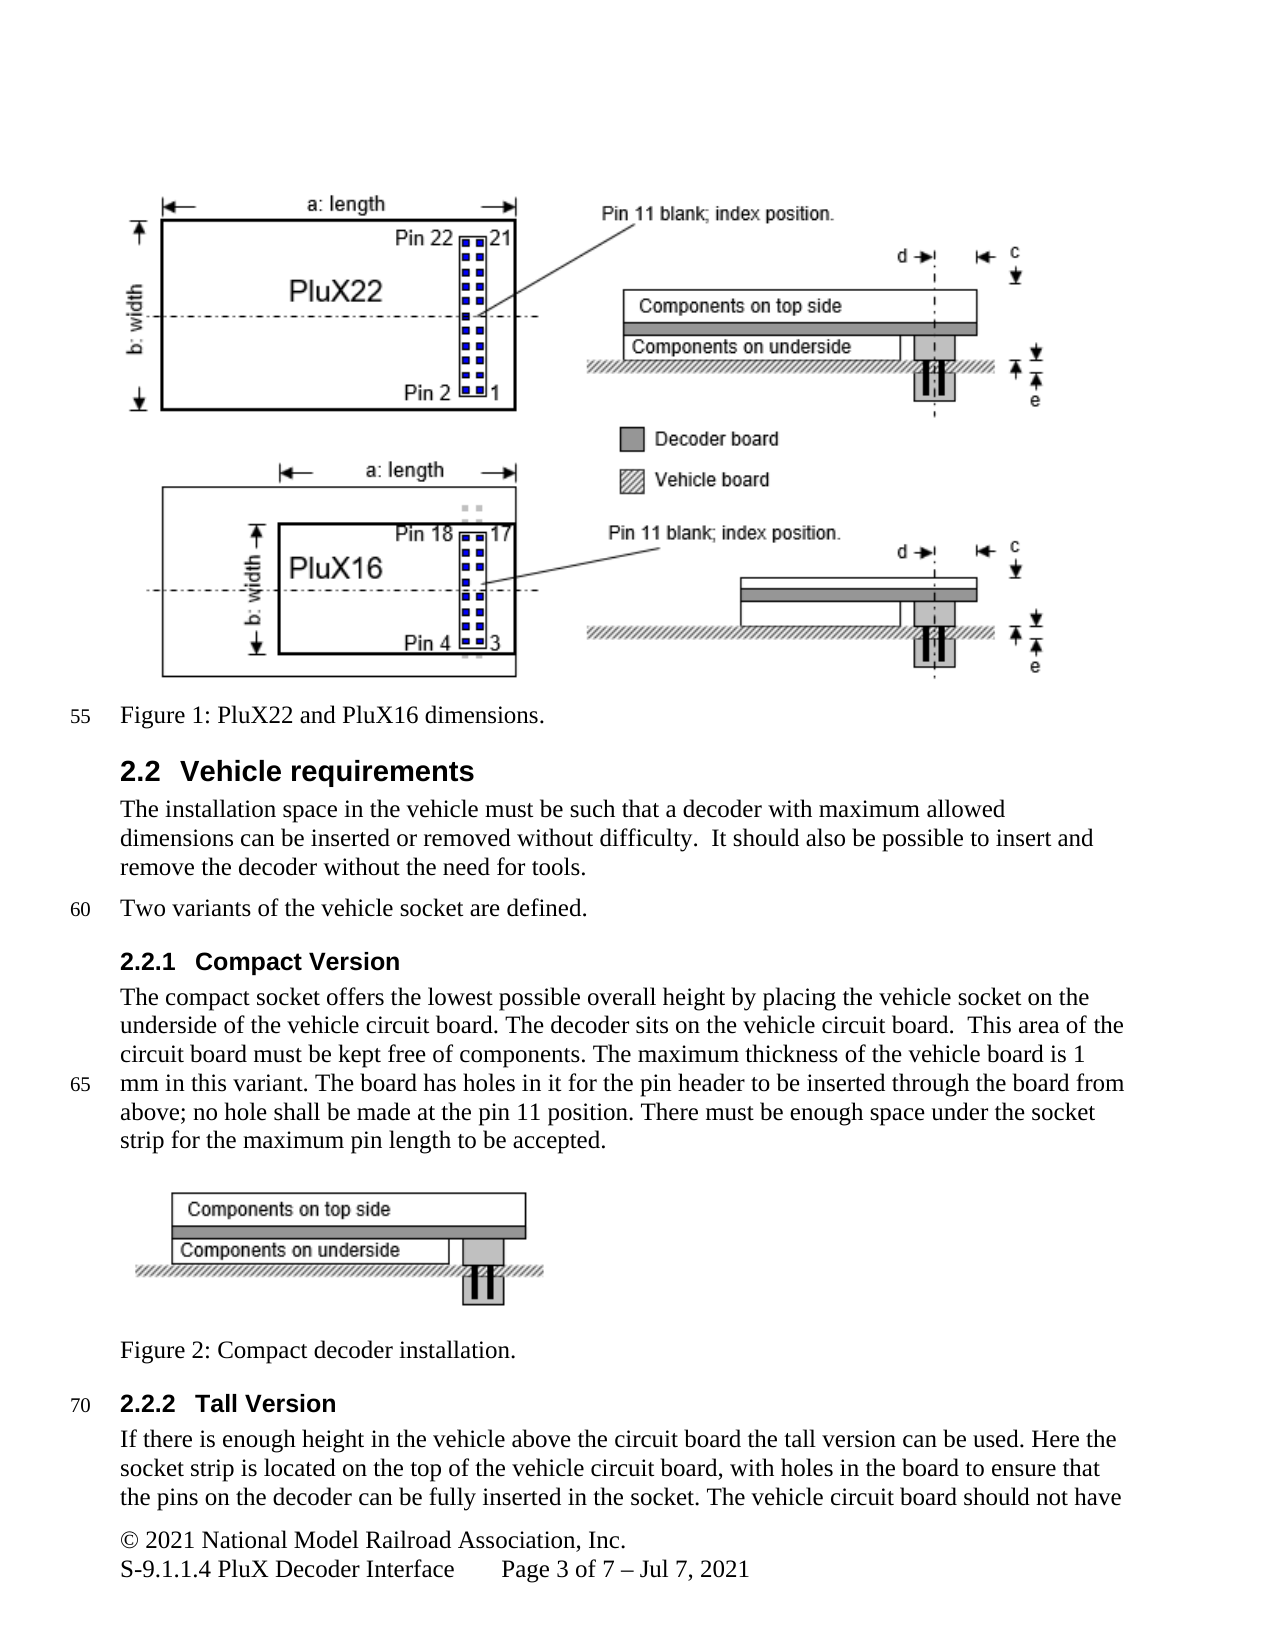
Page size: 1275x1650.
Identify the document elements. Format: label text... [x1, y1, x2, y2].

text Figure 2: Compact decoder installation. [120, 1335, 1125, 1364]
text The installation space in the vehicle must be such that a decoder with maximum allowed dimensions can be inserted or removed without difficulty. It should also be possible to insert and remove the decoder without the need for tools. [120, 794, 1125, 880]
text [120, 1424, 1125, 1510]
subtitle Tall Version [120, 1389, 1125, 1418]
picture [120, 147, 1081, 701]
text The compact socket offers the lowest possible overall height by placing the vehicle socket on the underside of the vehicle circuit board. The decoder sits on the vehicle circuit board. This area of ​​the circuit board must be kept free of components. The maximum thickness of the vehicle board is 1 mm in this variant. The board has holes in it for the pin header to be inserted through the board from above; no hole shall be made at the pin 11 position. There must be enough space under the socket strip for the maximum pin length to be accepted. [120, 982, 1125, 1154]
text Figure 1: PluX22 and PluX16 dimensions. [120, 701, 1125, 729]
text Two variants of the vehicle socket are defined. [120, 893, 1125, 922]
subtitle Compact Version [120, 947, 1125, 975]
picture [120, 1166, 572, 1323]
subtitle Vehicle requirements [120, 754, 1125, 788]
